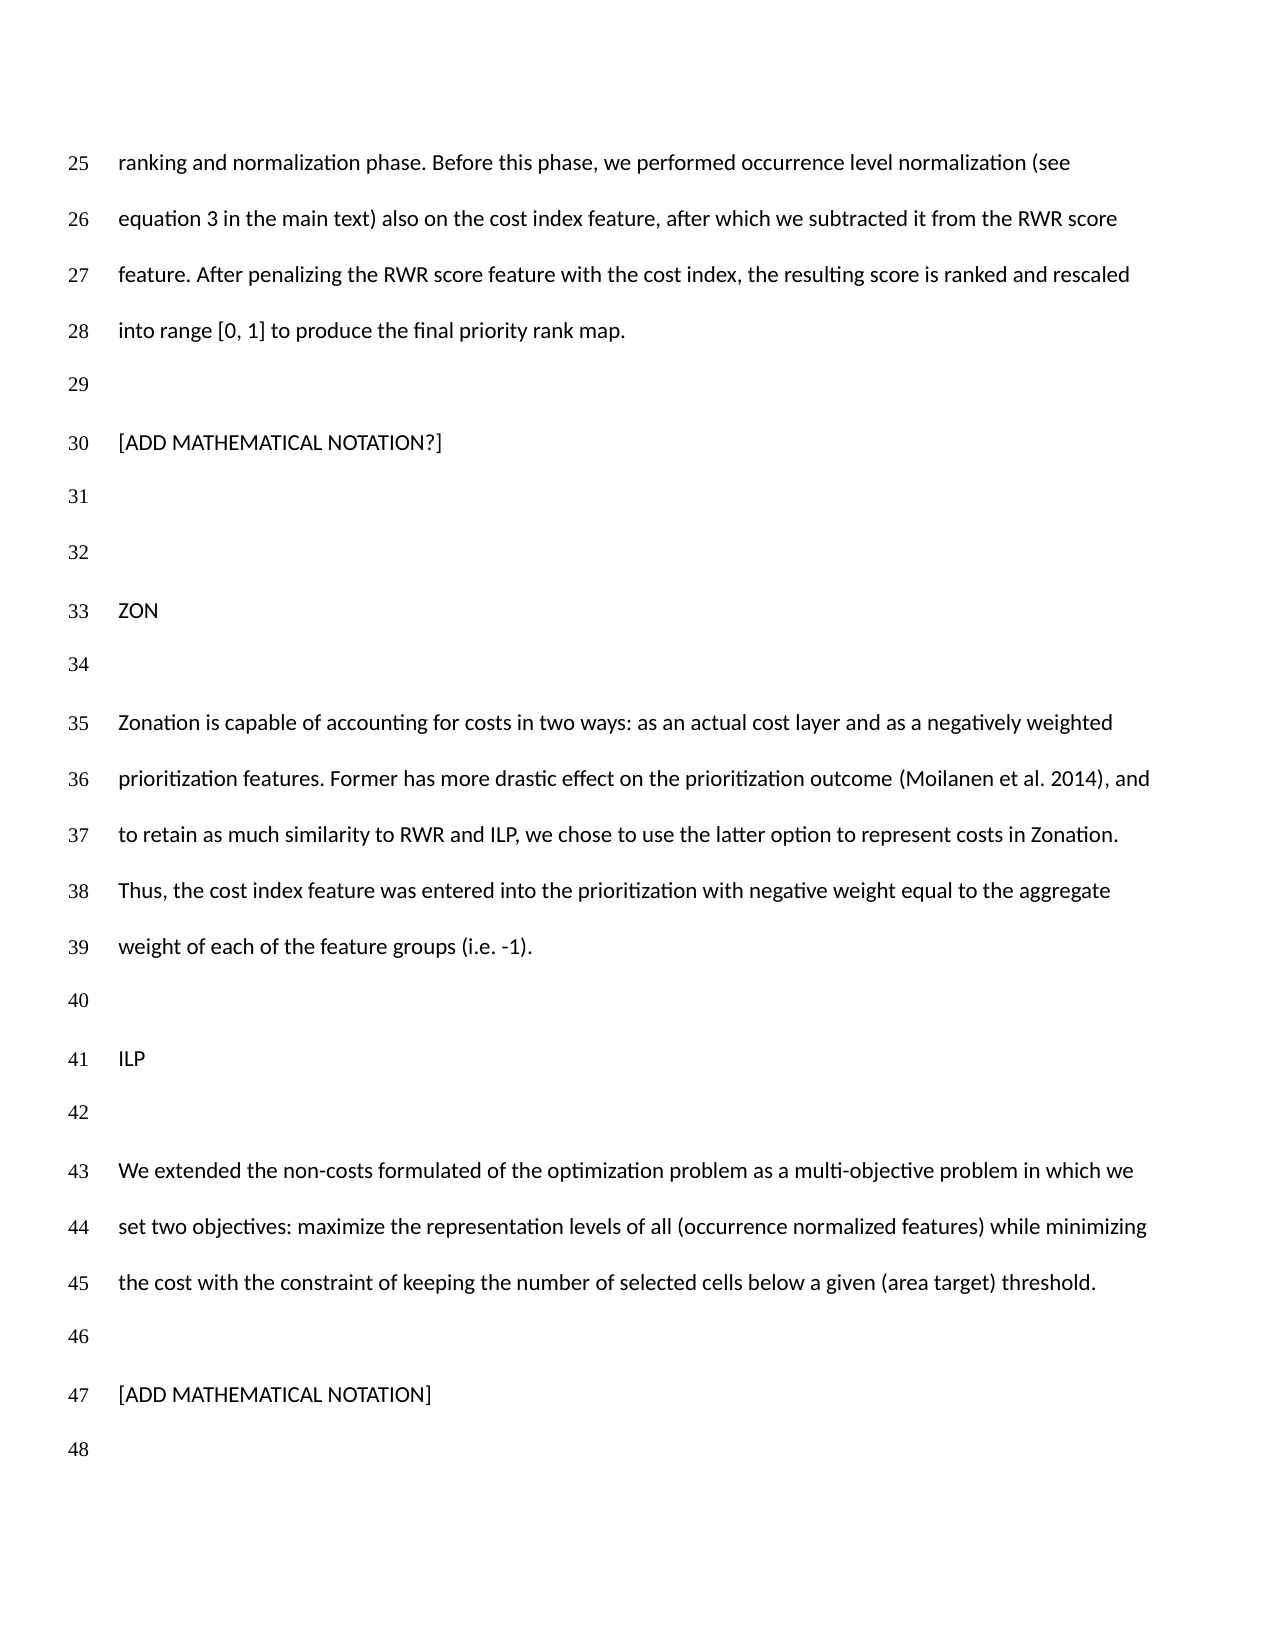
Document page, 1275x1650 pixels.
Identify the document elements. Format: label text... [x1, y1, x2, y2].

subtitle ILP [118, 1044, 1157, 1072]
subtitle ZON [118, 596, 1157, 624]
text [ADD MATHEMATICAL NOTATION] [118, 1381, 1157, 1408]
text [118, 148, 1157, 344]
text [ADD MATHEMATICAL NOTATION?] [118, 428, 1157, 456]
text Zonation is capable of accounting for costs in two ways: as an actual cost layer and as a negatively weighted prioritization features. Former has more drastic effect on the prioritization outcome (Moilanen et al. 2014), and to retain as much similarity to RWR and ILP, we chose to use the latter option to represent costs in Zonation. Thus, the cost index feature was entered into the prioritization with negative weight equal to the aggregate weight of each of the feature groups (i.e. -1). [118, 708, 1157, 960]
text We extended the non-costs formulated of the optimization problem as a multi-objective problem in which we set two objectives: maximize the representation levels of all (occurrence normalized features) while minimizing the cost with the constraint of keeping the number of selected cells below a given (area target) threshold. [118, 1156, 1157, 1296]
